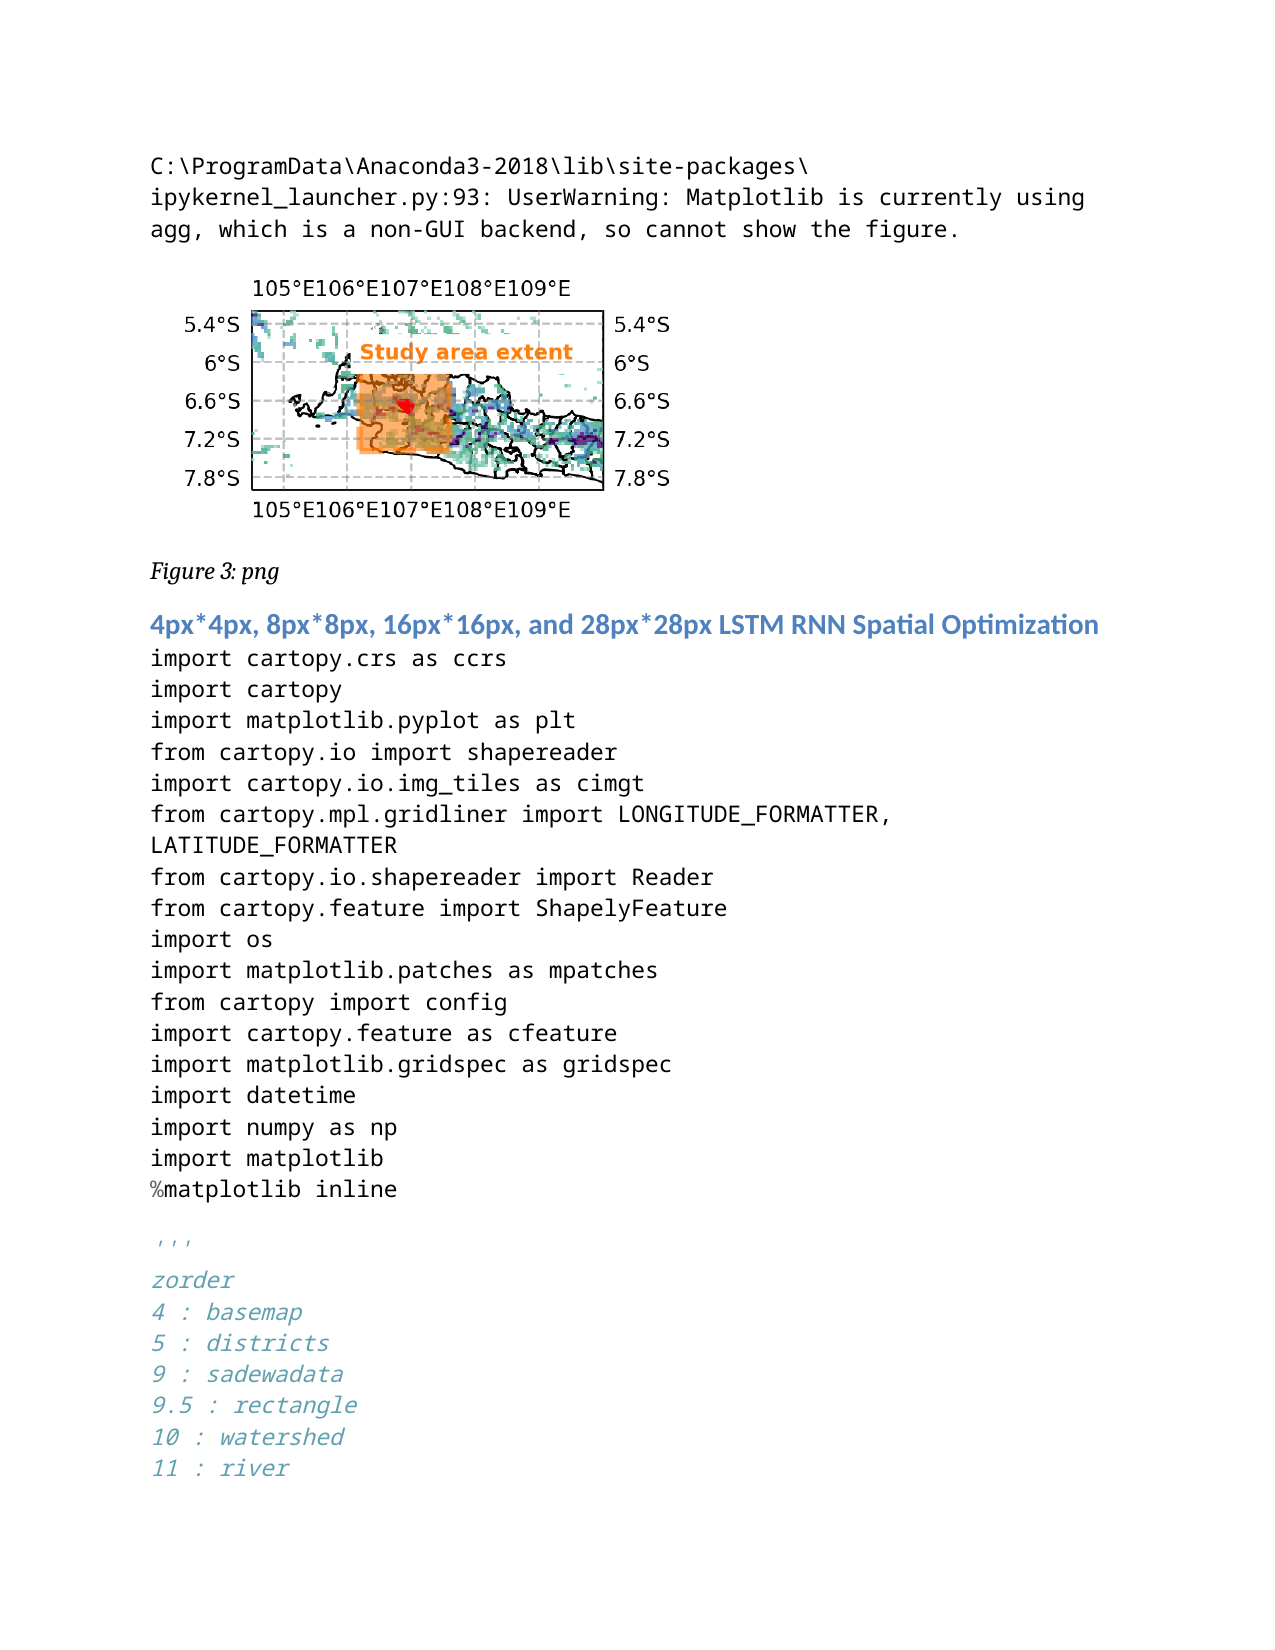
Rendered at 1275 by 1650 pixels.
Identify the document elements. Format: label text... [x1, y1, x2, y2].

picture [168, 264, 685, 536]
subtitle 4px*4px, 8px*8px, 16px*16px, and 28px*28px LSTM RNN Spatial Optimization [150, 606, 1125, 642]
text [150, 642, 1125, 1483]
text C:\ProgramData\Anaconda3-2018\lib\site-packages\ipykernel_launcher.py:93: UserWarning: Matplotlib is currently using agg, which is a non-GUI backend, so cannot show the figure. [150, 150, 1125, 244]
